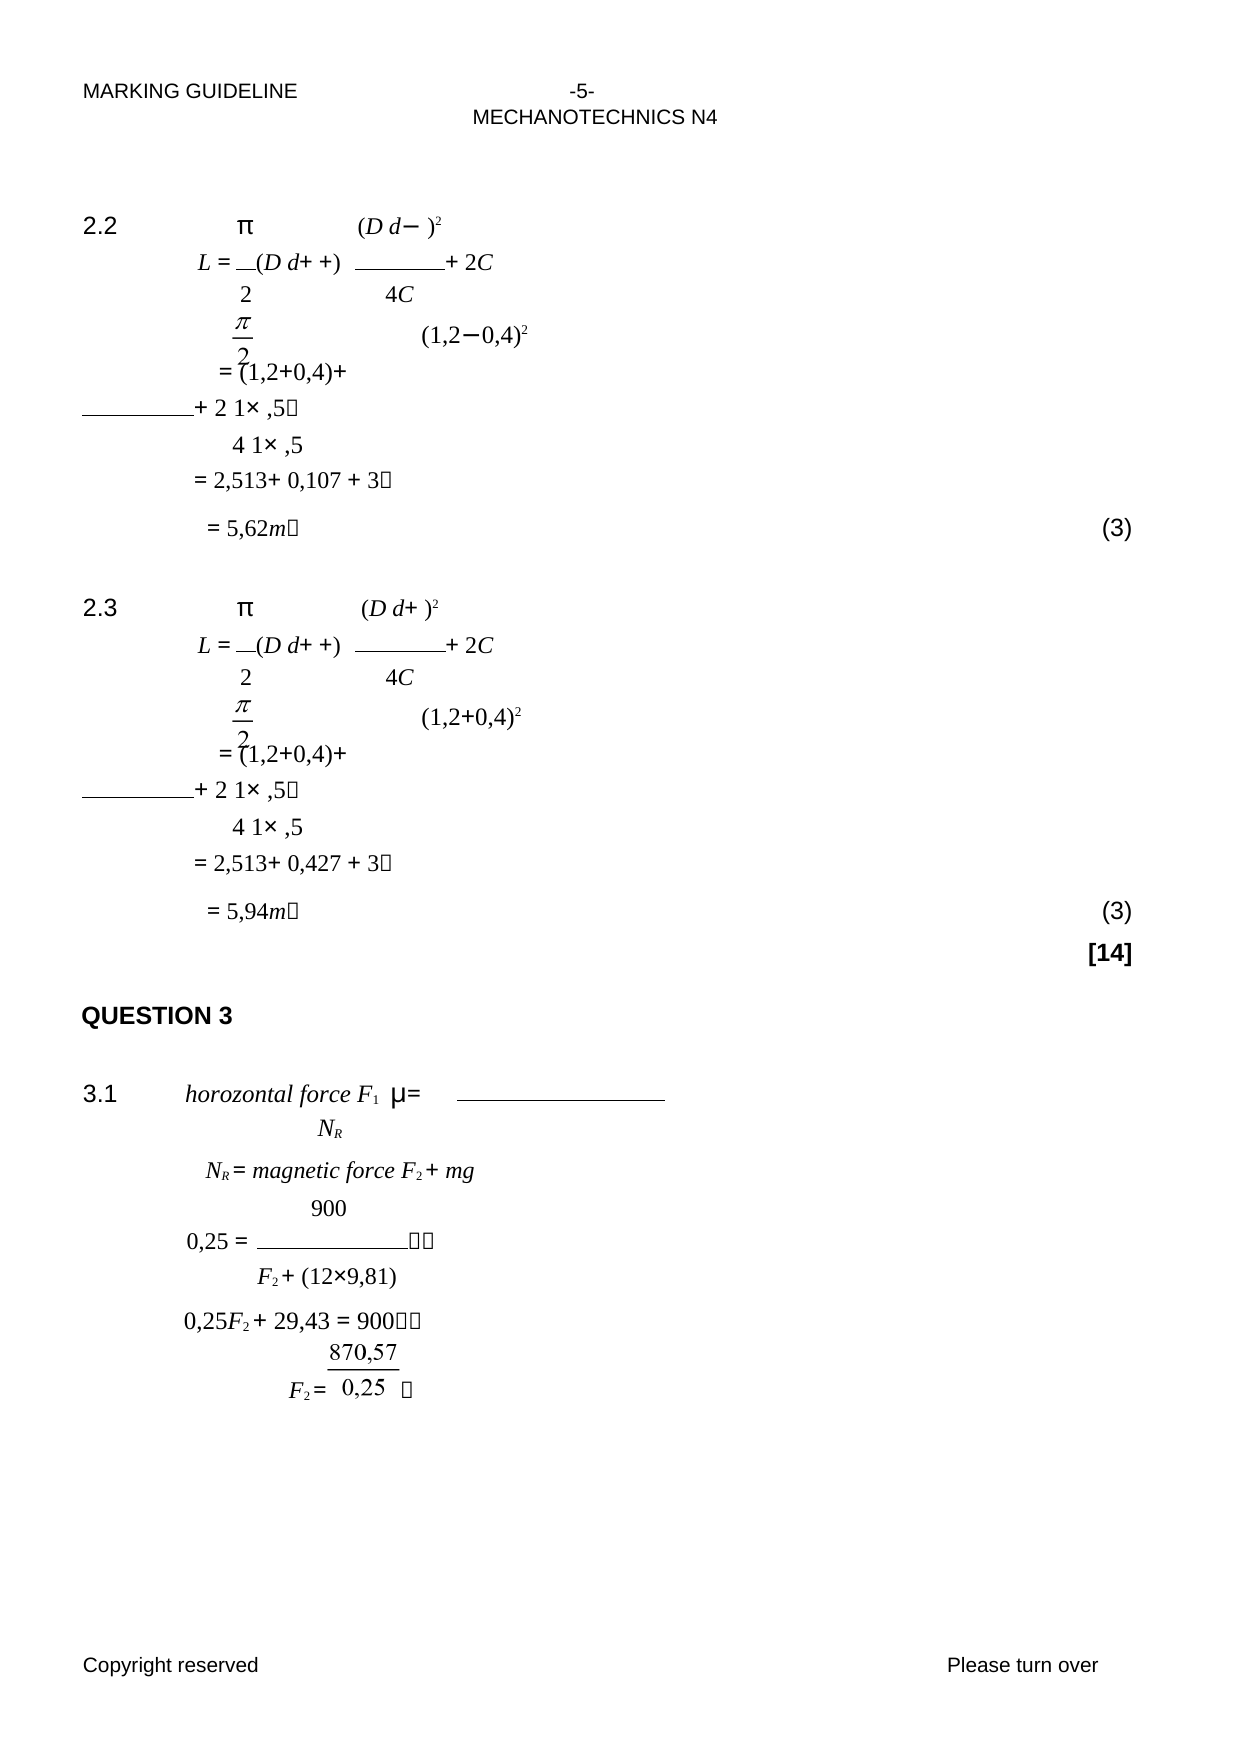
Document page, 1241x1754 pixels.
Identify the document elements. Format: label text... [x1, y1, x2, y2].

picture [232, 316, 253, 365]
text F2 = [182, 1344, 1139, 1405]
text 4 1× ,5 [232, 426, 1139, 460]
text 2 4C [83, 280, 1139, 308]
text NR = magnetic force F2 + mg [187, 1153, 1113, 1185]
text NR [317, 1113, 1139, 1142]
picture [232, 699, 253, 748]
text L = (D d+ +) + 2C [83, 245, 1139, 278]
text 900 [311, 1194, 1139, 1221]
text = 5,62m (3) [83, 511, 1139, 543]
text = (1,2+0,4)+ + 2 1× ,5 [83, 353, 1139, 423]
text 3.1 horozontal force F1 µ= [83, 1073, 1086, 1110]
text 2.3 π (D d+ )2 [83, 589, 1139, 624]
subtitle QUESTION 3 [81, 1001, 1139, 1029]
text = 2,513+ 0,427 + 3 [181, 846, 1139, 878]
text 0,25F2 + 29,43 = 900 [184, 1303, 1139, 1337]
text [14] [81, 938, 1139, 967]
text 4 1× ,5 [232, 809, 1139, 843]
text 2.2 π (D d− )2 [83, 207, 1139, 242]
text = 5,94m (3) [83, 893, 1139, 926]
text L = (D d+ +) + 2C [83, 627, 1139, 660]
picture [326, 1343, 400, 1399]
text (1,2−0,4)2 [253, 316, 1139, 350]
text (1,2+0,4)2 [253, 699, 1139, 733]
text 0,25 =  [83, 1224, 1139, 1256]
text 2 4C [83, 663, 1139, 690]
text = 2,513+ 0,107 + 3 [181, 463, 1139, 496]
text F2 + (12×9,81) [257, 1259, 1139, 1292]
text = (1,2+0,4)+ + 2 1× ,5 [83, 736, 1139, 806]
